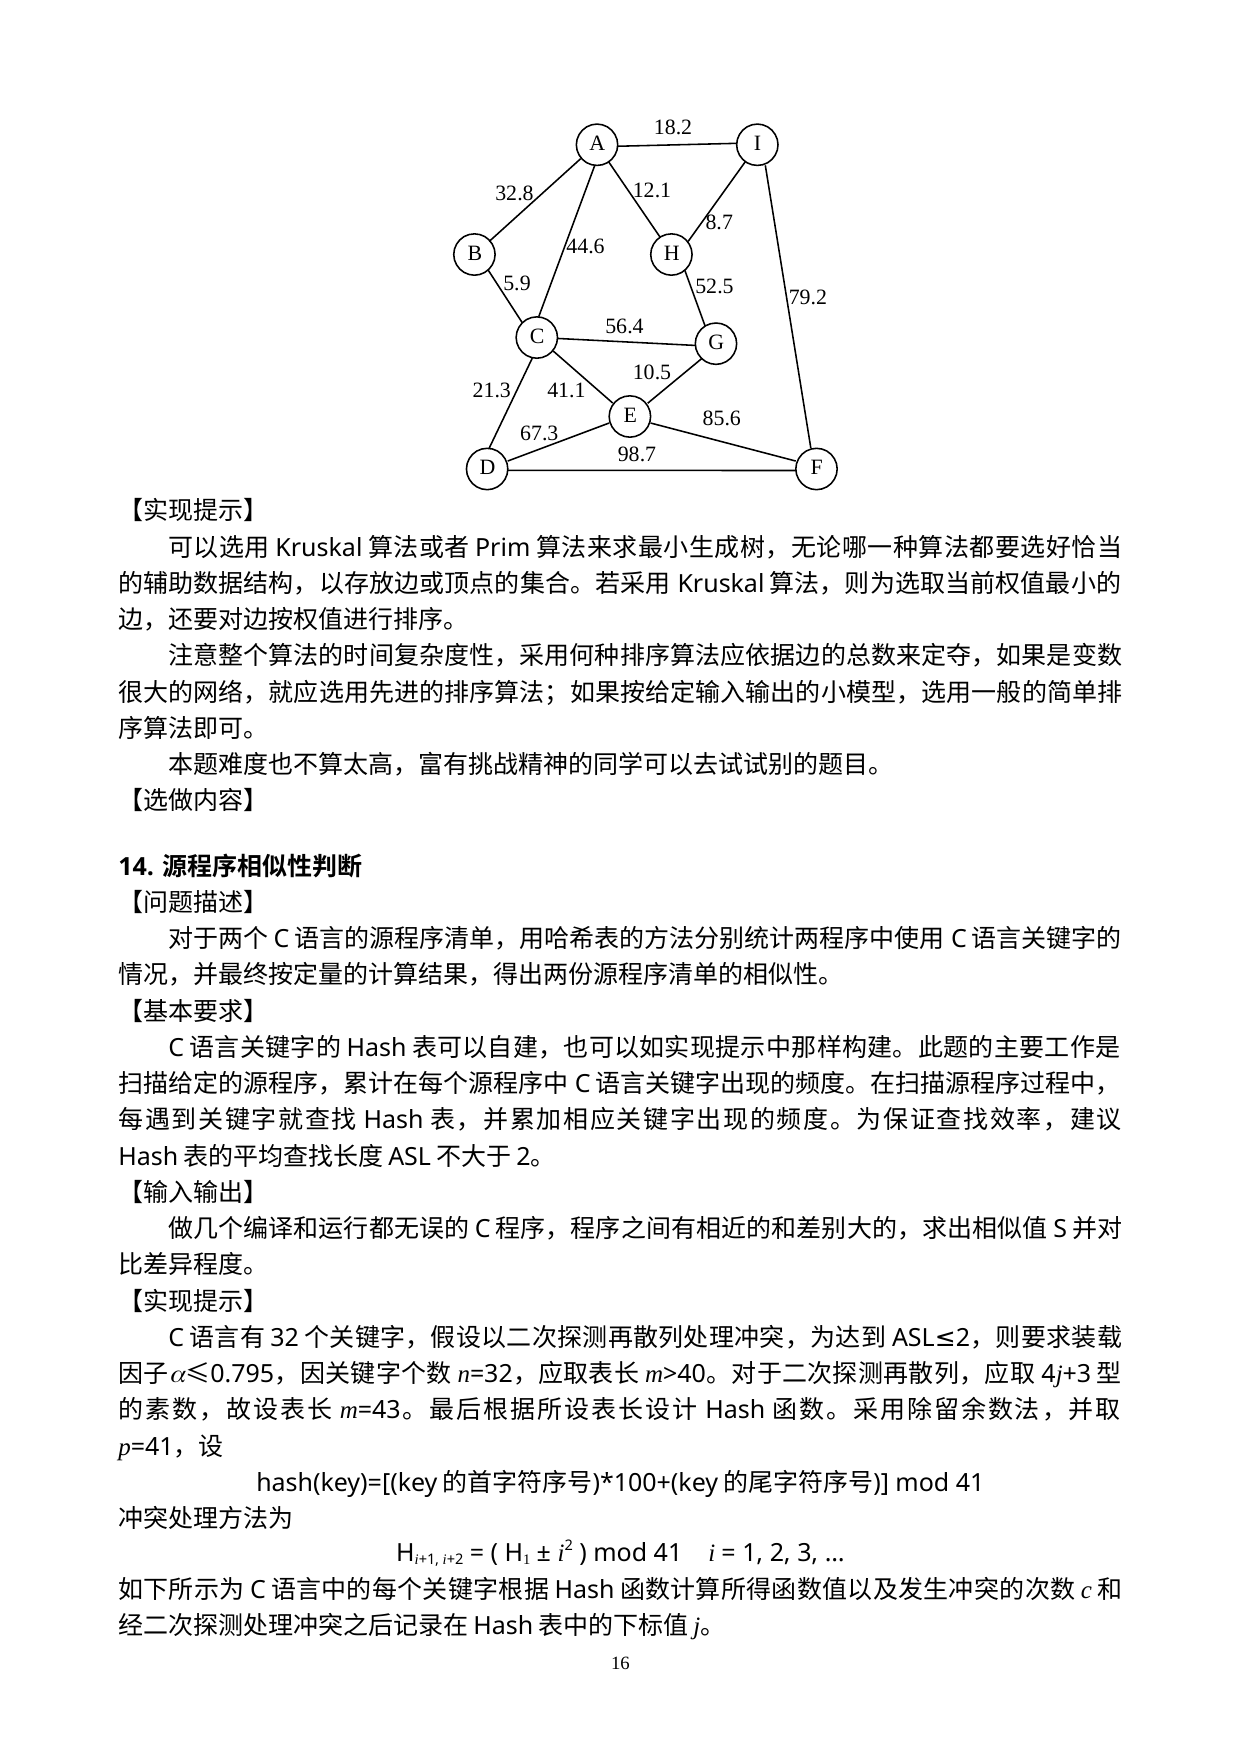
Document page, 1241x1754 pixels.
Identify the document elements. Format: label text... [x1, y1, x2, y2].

subtitle 【输入输出】 [118, 1172, 1122, 1209]
subtitle 【实现提示】 [118, 491, 1122, 527]
text 冲突处理方法为 [118, 1499, 1122, 1535]
text 可以选用Kruskal算法或者Prim算法来求最小生成树，无论哪一种算法都要选好恰当的辅助数据结构，以存放边或顶点的集合。若采用Kruskal算法，则为选取当前权值最小的边，还要对边按权值进行排序。 [118, 527, 1122, 636]
text C语言有32个关键字，假设以二次探测再散列处理冲突，为达到ASL≤2，则要求装载因子≤0.795，因关键字个数n=32，应取表长m>40。对于二次探测再散列，应取4j+3型的素数，故设表长m=43。最后根据所设表长设计Hash函数。采用除留余数法，并取p=41，设 [118, 1317, 1122, 1462]
subtitle 【问题描述】 [118, 882, 1122, 919]
subtitle 源程序相似性判断 [118, 846, 1122, 882]
subtitle 【实现提示】 [118, 1281, 1122, 1317]
subtitle 【选做内容】 [118, 781, 1122, 817]
text 如下所示为C语言中的每个关键字根据Hash函数计算所得函数值以及发生冲突的次数c和经二次探测处理冲突之后记录在Hash表中的下标值j。 [118, 1569, 1122, 1642]
subtitle 【基本要求】 [118, 991, 1122, 1027]
text 注意整个算法的时间复杂度性，采用何种排序算法应依据边的总数来定夺，如果是变数很大的网络，就应选用先进的排序算法；如果按给定输入输出的小模型，选用一般的简单排序算法即可。 [118, 636, 1122, 744]
text Hi+1, i+2 = ( H1 ± i2 ) mod 41 i = 1, 2, 3, … [118, 1535, 1122, 1569]
text C语言关键字的Hash表可以自建，也可以如实现提示中那样构建。此题的主要工作是扫描给定的源程序，累计在每个源程序中C语言关键字出现的频度。在扫描源程序过程中，每遇到关键字就查找Hash表，并累加相应关键字出现的频度。为保证查找效率，建议Hash表的平均查找长度ASL不大于2。 [118, 1027, 1122, 1172]
text 做几个编译和运行都无误的C程序，程序之间有相近的和差别大的，求出相似值S并对比差异程度。 [118, 1209, 1122, 1281]
text 本题难度也不算太高，富有挑战精神的同学可以去试试别的题目。 [118, 744, 1122, 781]
text 对于两个C语言的源程序清单，用哈希表的方法分别统计两程序中使用C语言关键字的情况，并最终按定量的计算结果，得出两份源程序清单的相似性。 [118, 919, 1122, 991]
text hash(key)=[(key的首字符序号)*100+(key的尾字符序号)] mod 41 [118, 1462, 1122, 1499]
